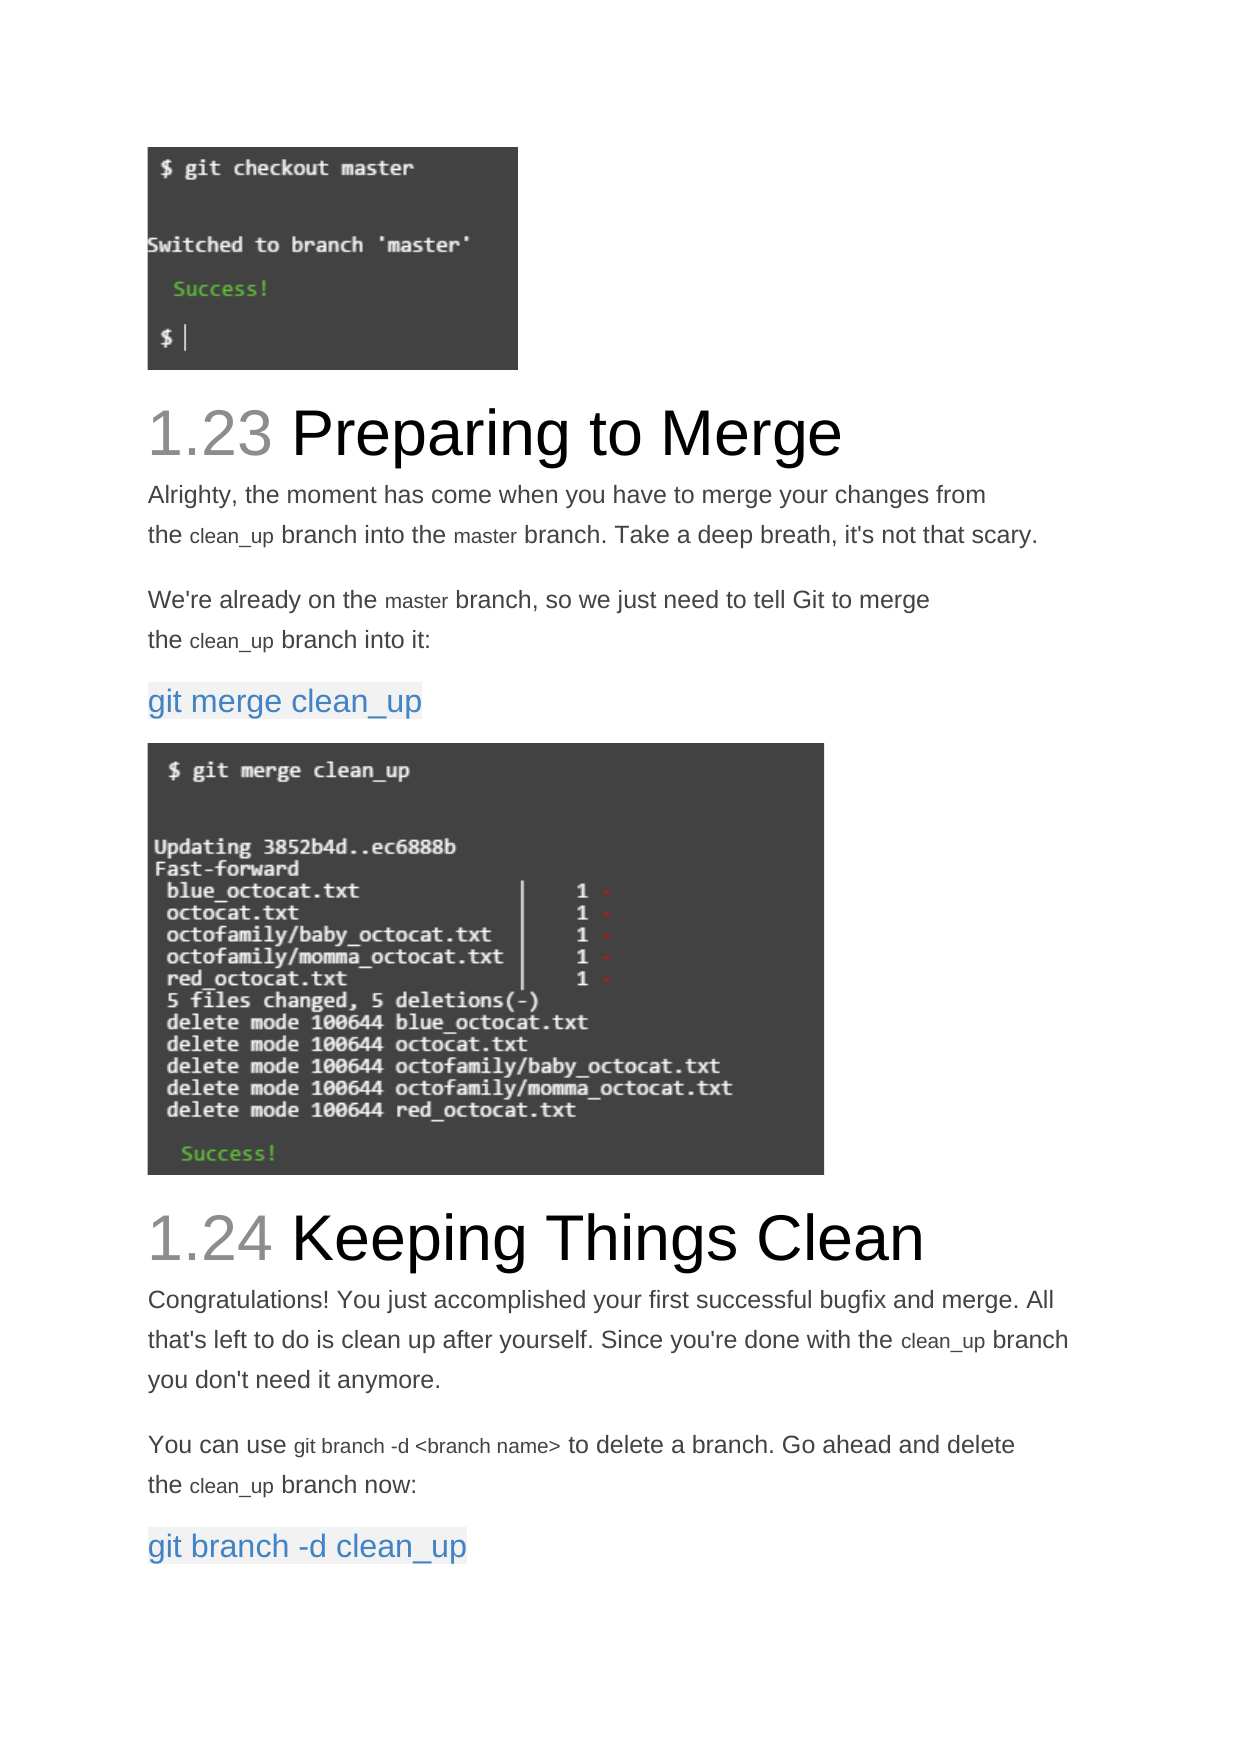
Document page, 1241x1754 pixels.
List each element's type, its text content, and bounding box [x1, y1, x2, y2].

text We're already on the master branch, so we just need to tell Git to merge the clean_up branch into it: [148, 574, 1093, 654]
text git branch -d clean_up [148, 1524, 1093, 1564]
subtitle 1.23 Preparing to Merge [148, 394, 1093, 469]
text Alrighty, the moment has come when you have to merge your changes from the clean_up branch into the master branch. Take a deep breath, it's not that scary. [148, 469, 1093, 549]
text git merge clean_up [148, 679, 1093, 719]
subtitle 1.24 Keeping Things Clean [148, 1200, 1093, 1274]
picture [147, 743, 825, 1175]
text You can use git branch -d <branch name> to delete a branch. Go ahead and delete the clean_up branch now: [148, 1419, 1093, 1499]
picture [147, 147, 518, 370]
text Congratulations! You just accomplished your first successful bugfix and merge. All that's left to do is clean up after yourself. Since you're done with the clean_up branch you don't need it anymore. [148, 1274, 1093, 1394]
